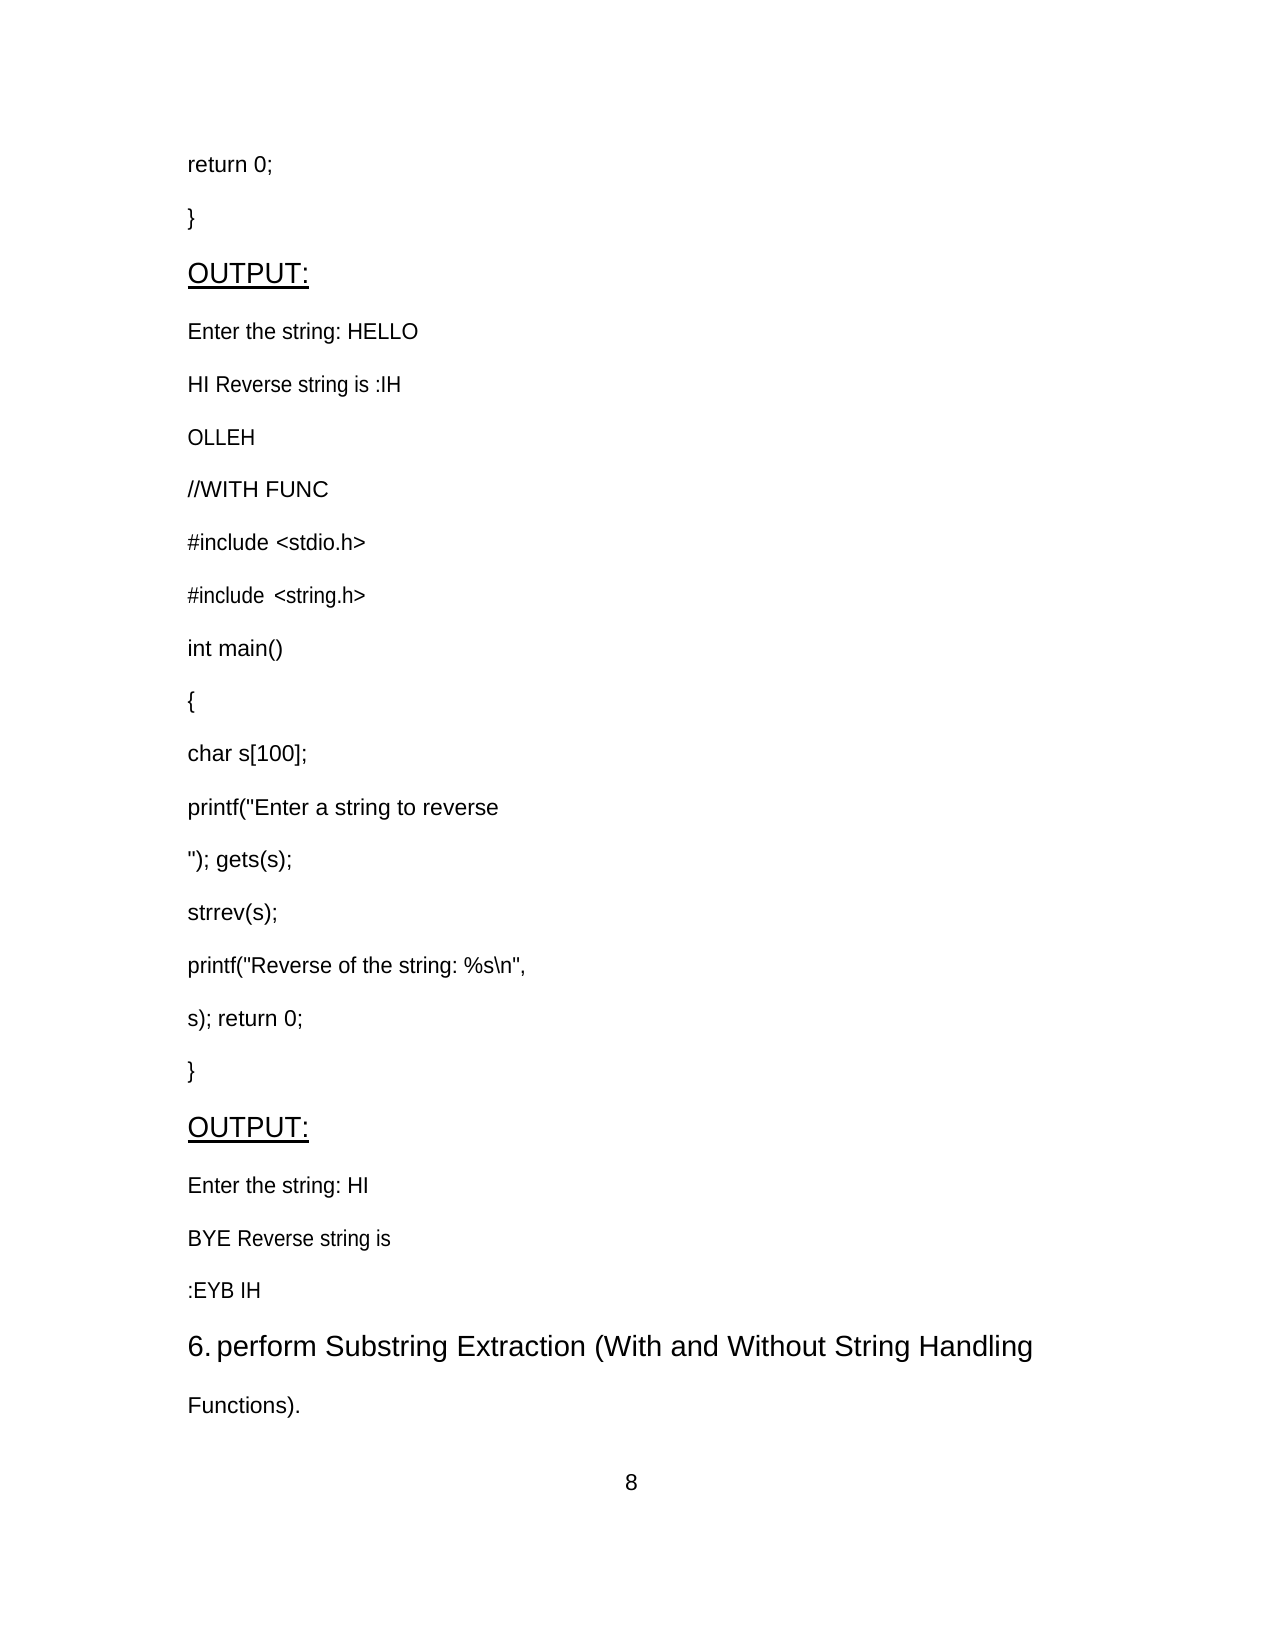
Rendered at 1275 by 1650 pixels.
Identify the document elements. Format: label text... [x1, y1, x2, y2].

text { [187, 687, 1096, 714]
text Enter the string: HELLO HI Reverse string is :IH OLLEH [187, 318, 438, 450]
text #include <stdio.h> #include <string.h> int main() [187, 529, 366, 661]
text printf("Enter a string to reverse "); gets(s); [187, 793, 510, 872]
subtitle OUTPUT: [187, 1110, 1096, 1144]
text Enter the string: HI BYE Reverse string is :EYB IH [187, 1172, 413, 1304]
subtitle perform Substring Extraction (With and Without String Handling [187, 1330, 1096, 1363]
text printf("Reverse of the string: %s\n", s); return 0; [187, 952, 550, 1031]
text return 0; [187, 151, 1096, 177]
text } [187, 1057, 1096, 1084]
text //WITH FUNC [187, 476, 1096, 502]
text Functions). [187, 1392, 1096, 1418]
text strrev(s); [187, 899, 1096, 925]
text } [187, 203, 1096, 230]
subtitle OUTPUT: [187, 256, 1096, 290]
text char s[100]; [187, 740, 1096, 767]
